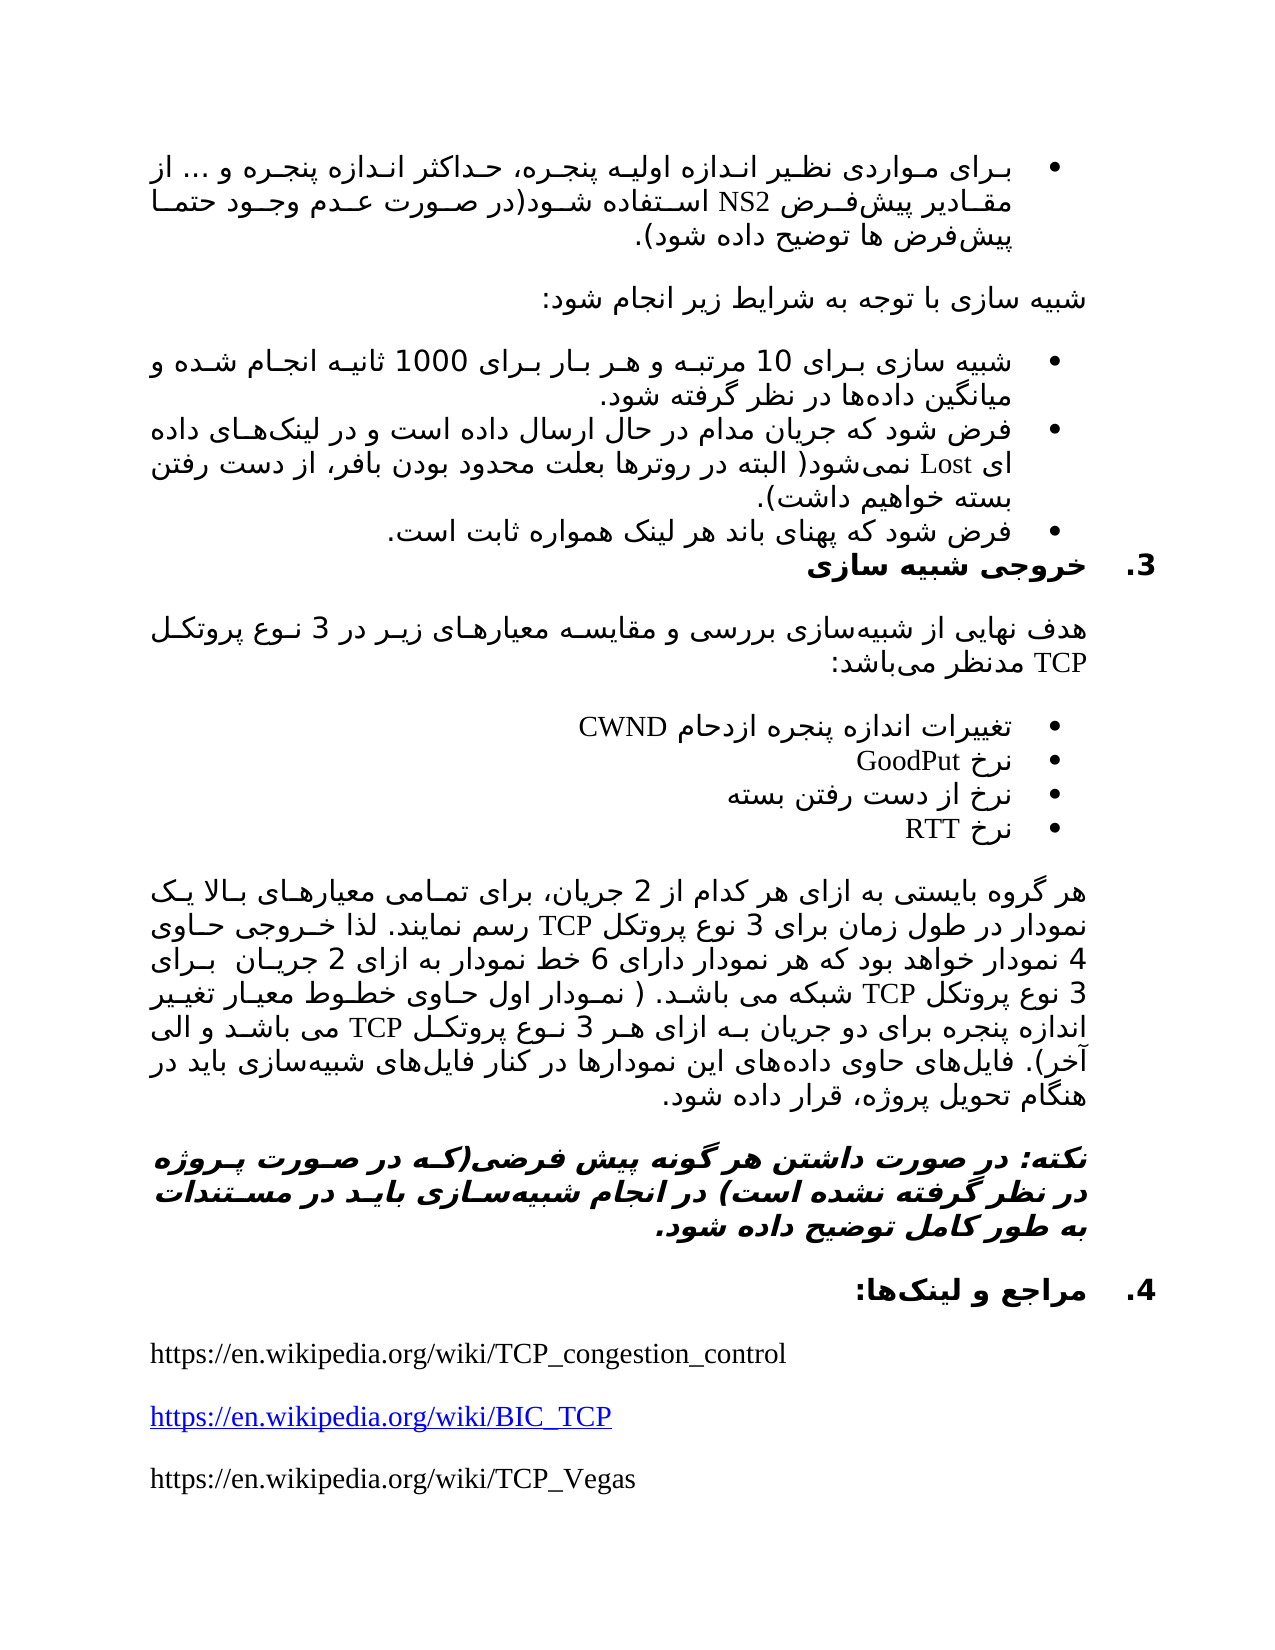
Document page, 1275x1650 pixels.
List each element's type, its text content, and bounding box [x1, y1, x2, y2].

list نرخ GoodPut [150, 743, 1050, 777]
text https://en.wikipedia.org/wiki/TCP_Vegas [150, 1461, 1125, 1495]
text نکته: در صورت داشتن هر گونه پیش فرضی(که در صورت پروژه در نظر گرفته نشده است) در انجام شبیه‌سازی باید در مستندات به طور کامل توضیح داده شود. [150, 1142, 1087, 1244]
list مراجع و لینک‌ها: [150, 1273, 1125, 1307]
list نرخ RTT [150, 811, 1050, 845]
text شبیه سازی با توجه به شرایط زیر انجام شود: [150, 281, 1087, 315]
list تغییرات اندازه پنجره ازدحام CWND [150, 709, 1050, 743]
list نرخ از دست رفتن بسته [150, 777, 1050, 811]
list برای مواردی نظیر اندازه اولیه پنجره، حداکثر اندازه پنجره و ... از مقادیر پیش‌فرض NS2 استفاده شود(در صورت عدم وجود حتما پیش‌فرض ها توضیح داده شود). [150, 150, 1050, 252]
text https://en.wikipedia.org/wiki/TCP_congestion_control [150, 1336, 1125, 1369]
text هدف نهایی از شبیه‌سازی بررسی و مقایسه معیارهای زیر در 3 نوع پروتکل TCP مدنظر می‌باشد: [150, 611, 1087, 679]
text هر گروه بایستی به ازای هر کدام از 2 جریان، برای تمامی معیارهای بالا یک نمودار در طول زمان برای 3 نوع پروتکل TCP رسم نمایند. لذا خروجی حاوی 4 نمودار خواهد بود که هر نمودار دارای 6 خط نمودار به ازای 2 جریان برای 3 نوع پروتکل TCP شبکه می باشد. ( نمودار اول حاوی خطوط معیار تغییر اندازه پنجره برای دو جریان به ازای هر 3 نوع پروتکل TCP می باشد و الی آخر). فایل‌های حاوی داده‌های این نمودارها در کنار فایل‌های شبیه‌سازی باید در هنگام تحویل پروژه، قرار داده شود. [150, 874, 1087, 1113]
list فرض شود که پهنای باند هر لینک همواره ثابت است. [150, 514, 1050, 548]
list خروجی شبیه سازی [150, 548, 1125, 582]
list فرض شود که جریان مدام در حال ارسال داده است و در لینک‌های داده ای Lost نمی‌شود( البته در روترها بعلت محدود بودن بافر، از دست رفتن بسته خواهیم داشت). [150, 412, 1050, 514]
list شبیه سازی برای 10 مرتبه و هر بار برای 1000 ثانیه انجام شده و میانگین داده‌ها در نظر گرفته شود. [150, 344, 1050, 412]
text https://en.wikipedia.org/wiki/BIC_TCP [150, 1399, 1125, 1432]
